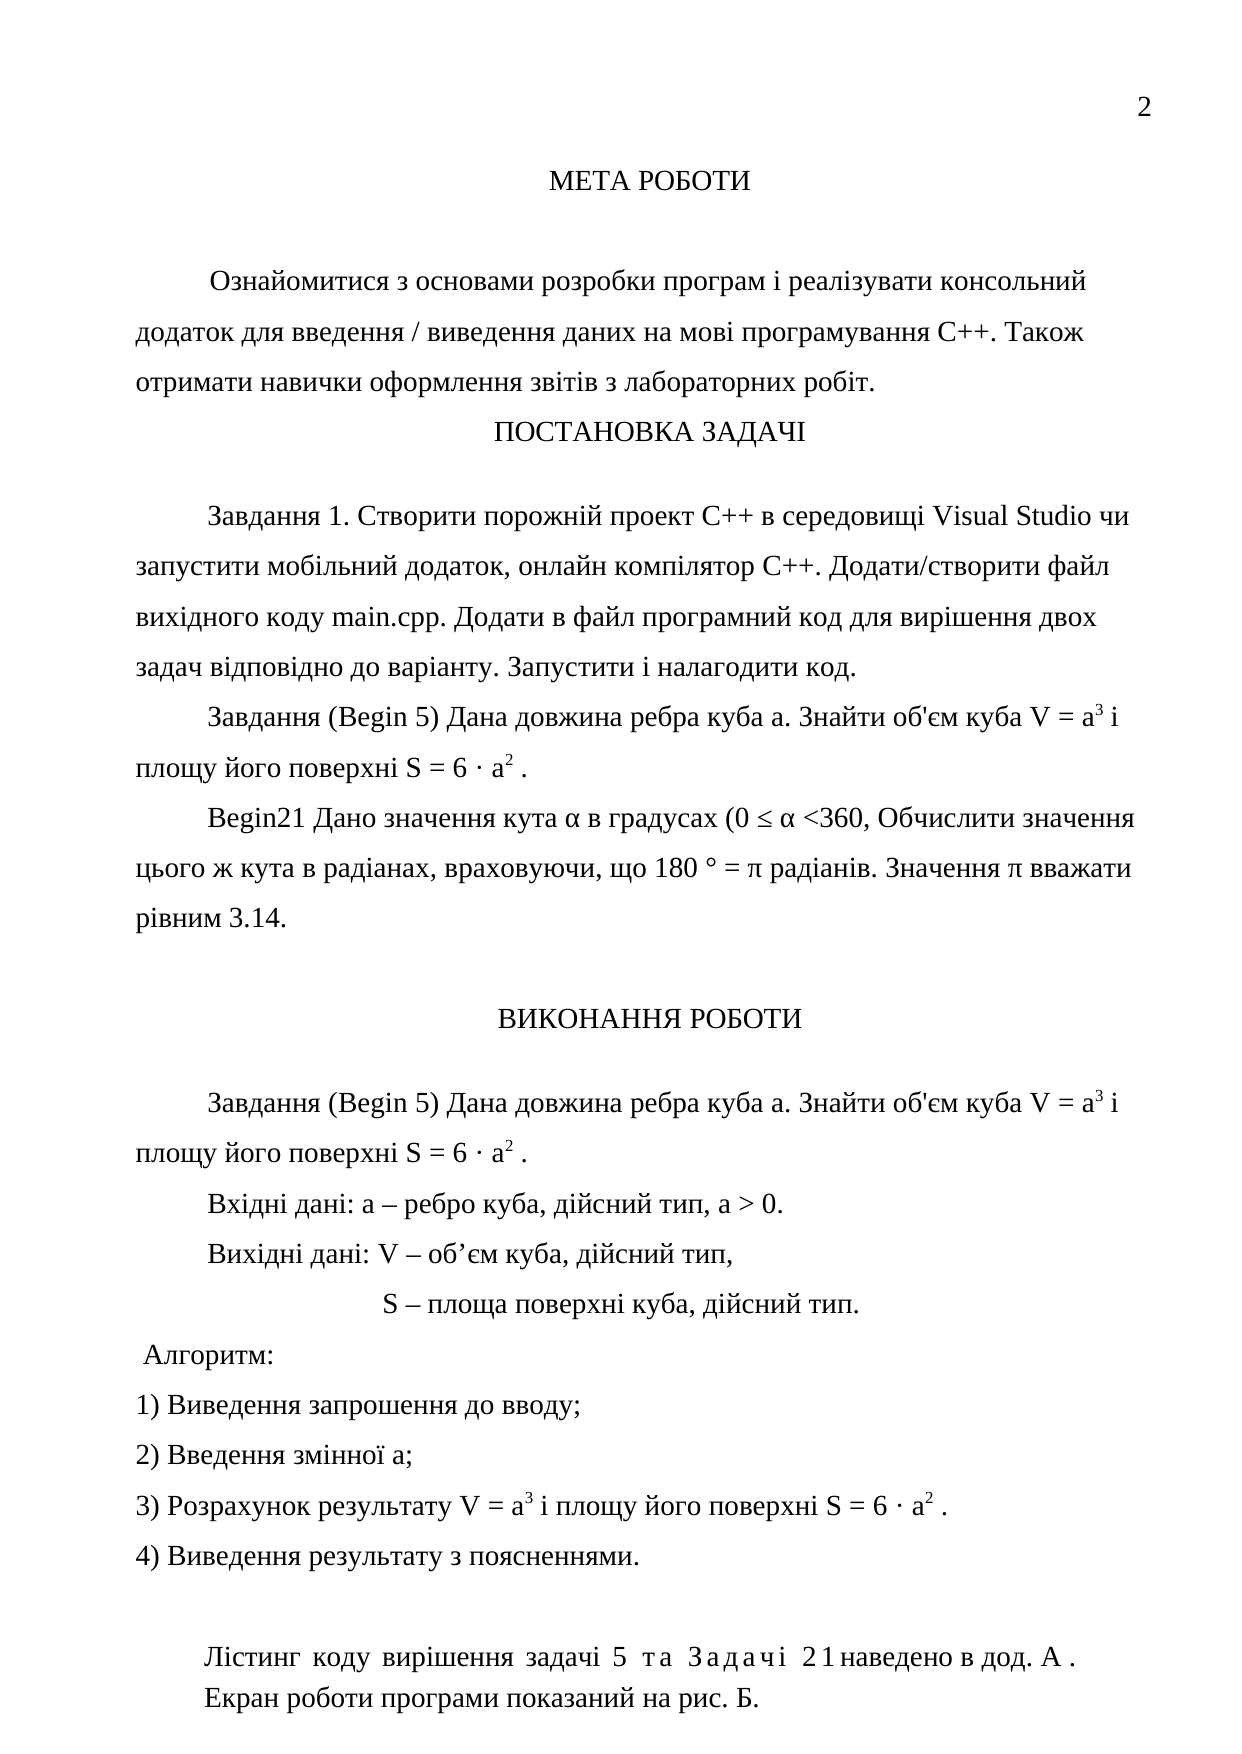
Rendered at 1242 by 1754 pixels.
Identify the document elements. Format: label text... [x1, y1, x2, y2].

text Завдання 1. Створити порожній проект С++ в середовищі Visual Studio чи запустити мобільний додаток, онлайн компілятор С++. Додати/створити файл вихідного коду main.cpp. Додати в файл програмний код для вирішення двох задач відповідно до варіанту. Запустити і налагодити код. [135, 498, 1167, 683]
text Алгоритм: [135, 1337, 1167, 1370]
text Begin21 Дано значення кута α в градусах (0 ≤ α <360, Обчислити значення цього ж кута в радіанах, враховуючи, що 180 ° = π радіанів. Значення π вважати рівним 3.14. [135, 800, 1167, 934]
text Вхідні дані: а – ребро куба, дійсний тип, а > 0. [135, 1186, 1167, 1219]
text Завдання (Begin 5) Дана довжина ребра куба a. Знайти об'єм куба V = a3 і площу його поверхні S = 6 · a2 . [135, 1085, 1167, 1169]
text Вихідні дані: V – об’єм куба, дійсний тип, [135, 1236, 1167, 1270]
text 4) Виведення результату з поясненнями. [135, 1538, 1167, 1572]
text 2) Введення змінної а; [135, 1437, 1167, 1471]
text 3) Розрахунок результату V = a3 і площу його поверхні S = 6 · a2 . [135, 1488, 1167, 1521]
text Екран роботи програми показаний на рис. Б. [204, 1681, 1167, 1714]
text S – площа поверхні куба, дійсний тип. [135, 1286, 1167, 1320]
text Завдання (Begin 5) Дана довжина ребра куба a. Знайти об'єм куба V = a3 і площу його поверхні S = 6 · a2 . [135, 699, 1167, 783]
text 1) Виведення запрошення до вводу; [135, 1387, 1167, 1421]
subtitle МЕТА РОБОТИ [135, 163, 1164, 196]
text Ознайомитися з основами розробки програм і реалізувати консольний додаток для введення / виведення даних на мові програмування C++. Також отримати навички оформлення звітів з лабораторних робіт. [135, 263, 1167, 397]
text Лістинг коду вирішення задачі 5 та Задачі 21наведено в дод. А . [148, 1639, 1151, 1672]
subtitle ВИКОНАННЯ РОБОТИ [135, 1001, 1164, 1035]
subtitle ПОСТАНОВКА ЗАДАЧІ [135, 414, 1164, 448]
